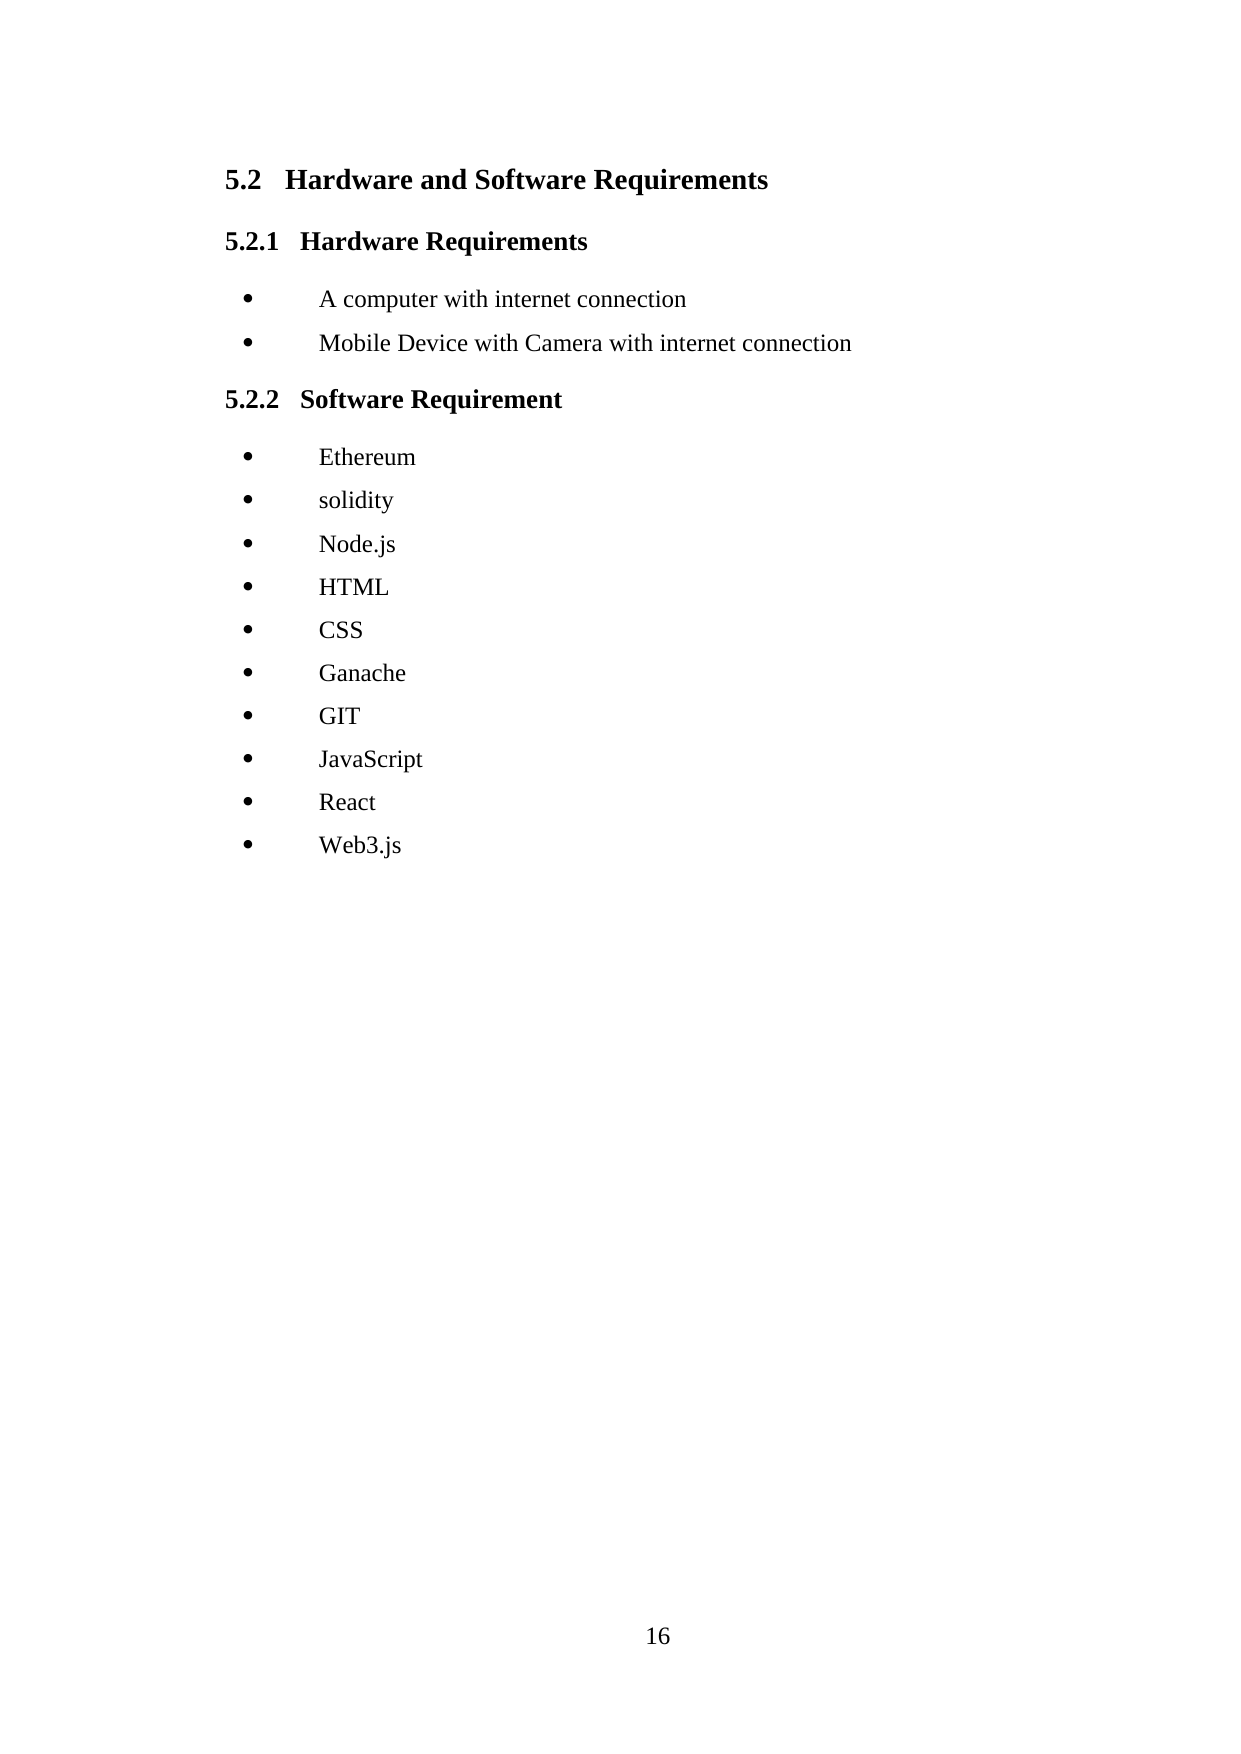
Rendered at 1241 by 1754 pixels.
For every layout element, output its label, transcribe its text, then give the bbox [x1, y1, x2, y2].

subtitle Software Requirement [225, 383, 1090, 414]
list JavaScript [244, 744, 1090, 773]
list Web3.js [244, 831, 1090, 859]
list Ethereum [244, 442, 1090, 471]
list HTML [244, 572, 1090, 601]
list CSS [244, 615, 1090, 644]
subtitle Hardware and Software Requirements [225, 162, 1090, 196]
list Mobile Device with Camera with internet connection [244, 328, 1090, 356]
list solidity [244, 486, 1090, 514]
subtitle Hardware Requirements [225, 225, 1090, 256]
list React [244, 787, 1090, 816]
list Ganache [244, 658, 1090, 687]
list A computer with internet connection [244, 284, 1090, 313]
list Node.js [244, 529, 1090, 557]
list GIT [244, 701, 1090, 730]
